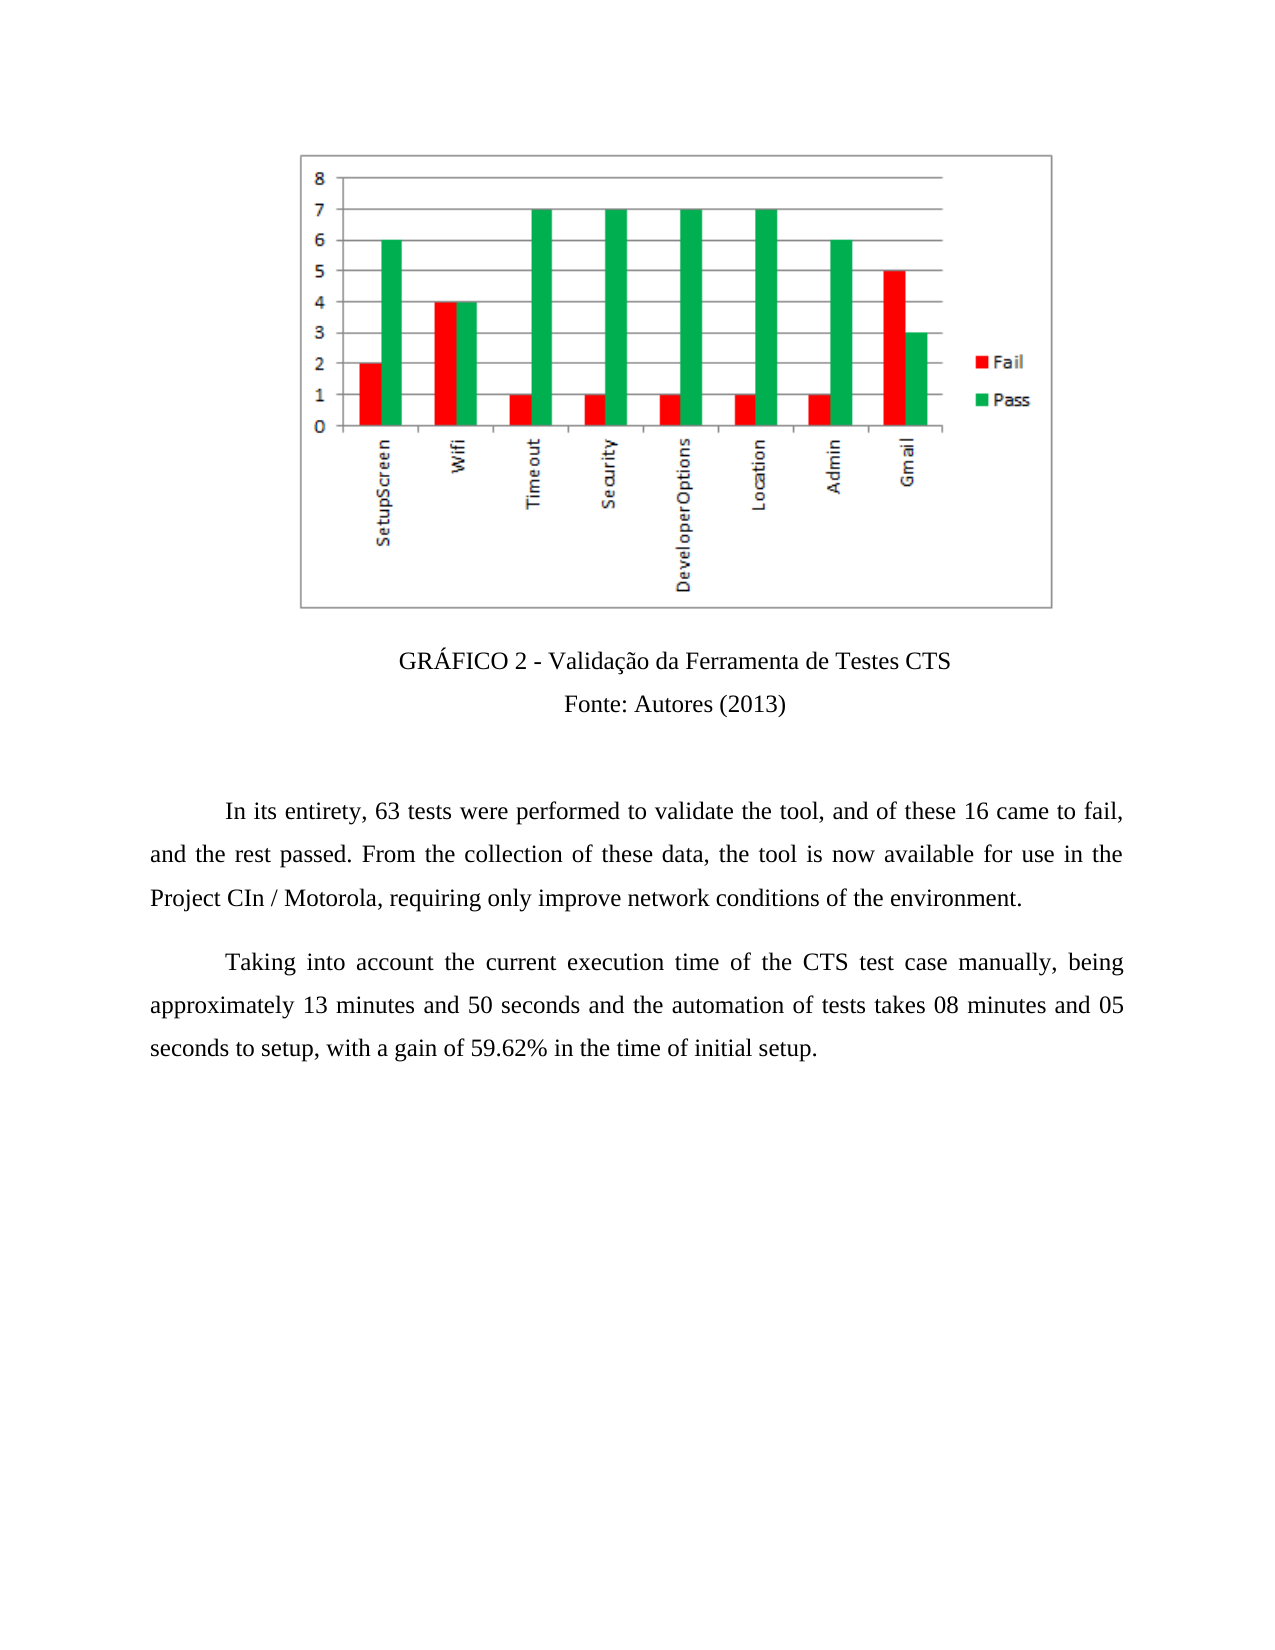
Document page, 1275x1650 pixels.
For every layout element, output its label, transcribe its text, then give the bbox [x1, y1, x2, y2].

text Taking into account the current execution time of the CTS test case manually, being approximately 13 minutes and 50 seconds and the automation of tests takes 08 minutes and 05 seconds to setup, with a gain of 59.62% in the time of initial setup. [150, 947, 1125, 1062]
text GRÁFICO 2 - Validação da Ferramenta de Testes CTS [150, 646, 1125, 675]
picture [291, 150, 1059, 612]
text Fonte: Autores (2013) [150, 689, 1125, 718]
text In its entirety, 63 tests were performed to validate the tool, and of these 16 came to fail, and the rest passed. From the collection of these data, the tool is now available for use in the Project CIn / Motorola, requiring only improve network conditions of the environment. [150, 796, 1125, 911]
